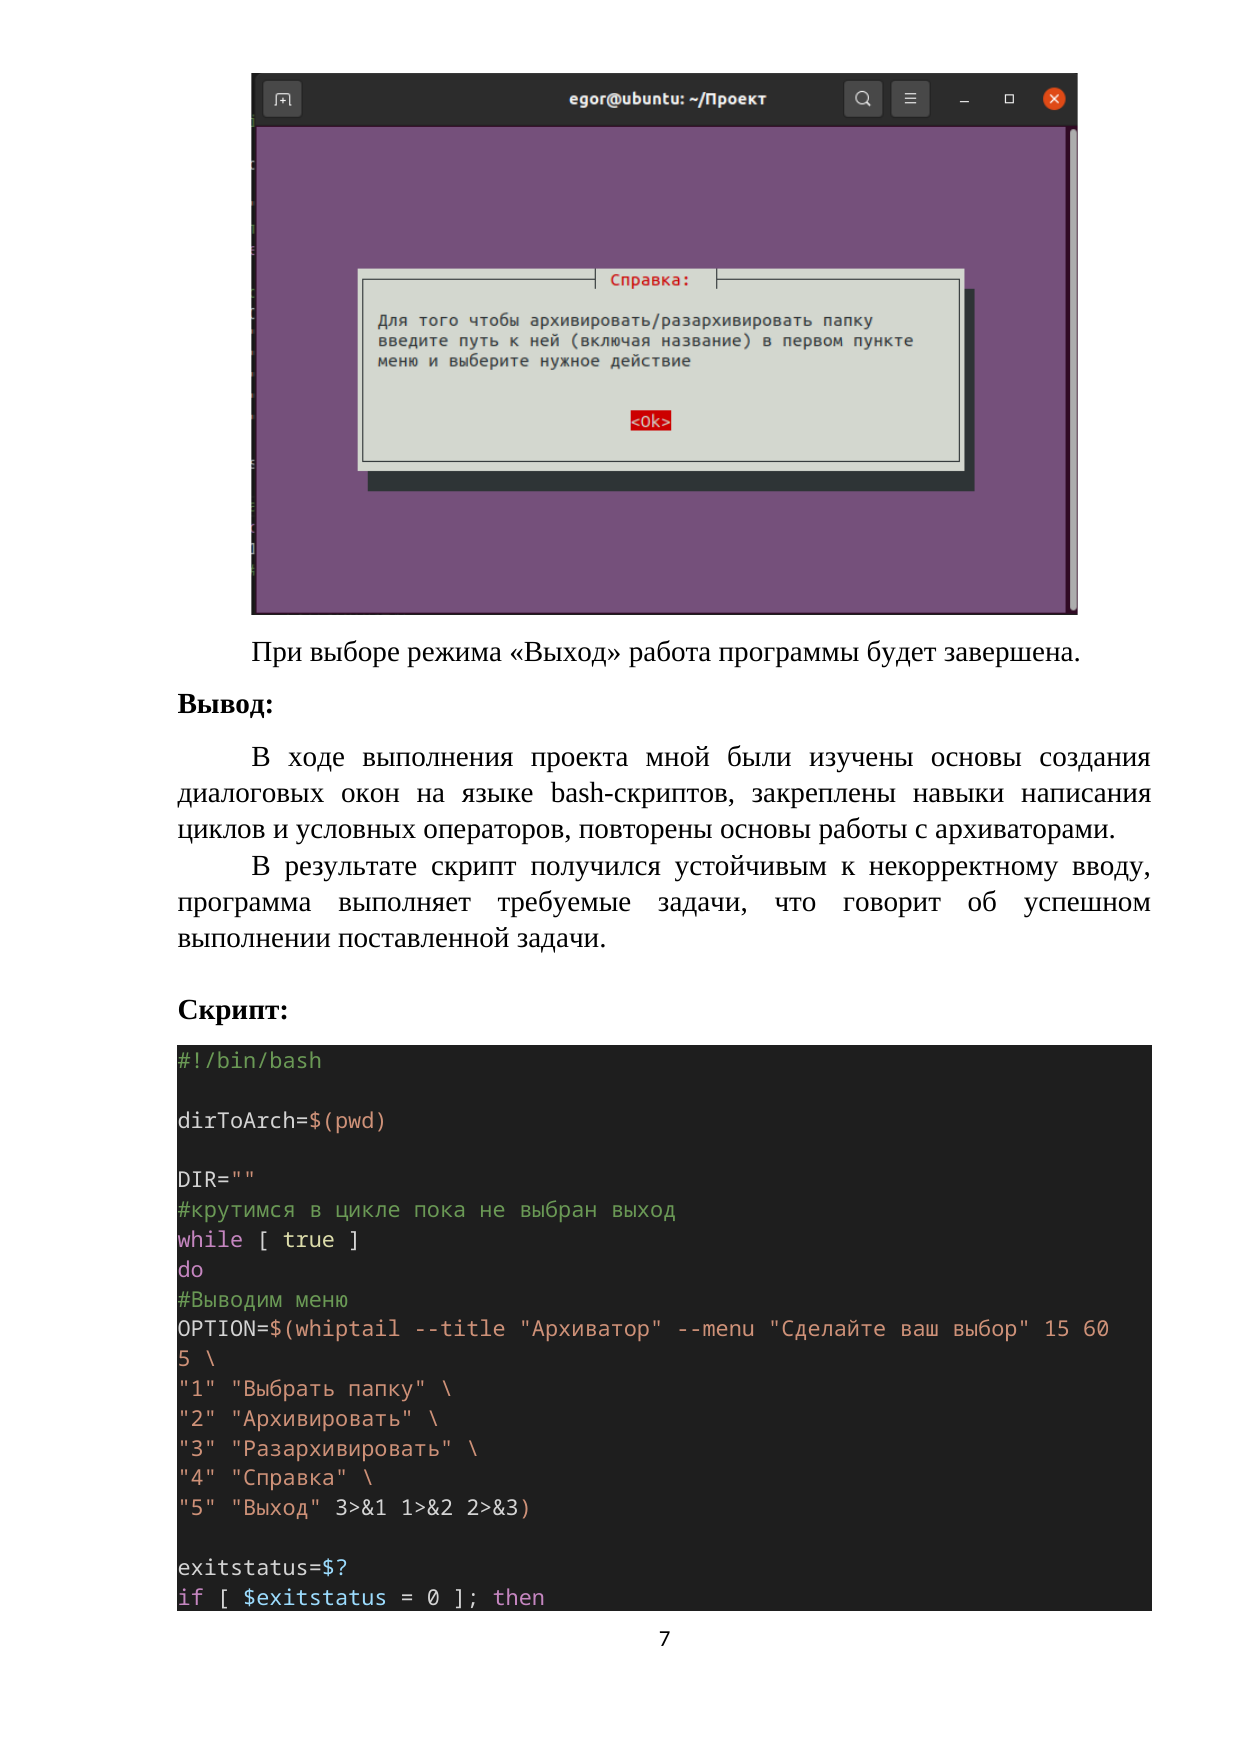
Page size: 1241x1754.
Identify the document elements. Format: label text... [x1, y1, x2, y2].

text В результате скрипт получился устойчивым к некорректному вводу, программа выполняет требуемые задачи, что говорит об успешном выполнении поставленной задачи. [177, 848, 1152, 954]
text DIR="" [177, 1164, 1152, 1194]
text В ходе выполнения проекта мной были изучены основы создания диалоговых окон на языке bash-скриптов, закреплены навыки написания циклов и условных операторов, повторены основы работы с архиваторами. [177, 739, 1152, 845]
text При выборе режима «Выход» работа программы будет завершена. [177, 634, 1152, 667]
text "3" "Разархивировать" \ [177, 1432, 1152, 1462]
text "2" "Архивировать" \ [177, 1403, 1152, 1432]
text "4" "Справка" \ [177, 1462, 1152, 1492]
text #крутимся в цикле пока не выбран выход [177, 1194, 1152, 1224]
text Вывод: [177, 687, 1152, 720]
text #Выводим меню [177, 1283, 1152, 1313]
text "1" "Выбрать папку" \ [177, 1373, 1152, 1403]
picture [251, 73, 1078, 615]
text Скрипт: [177, 992, 1152, 1026]
text OPTION=$(whiptail --title "Архиватор" --menu "Сделайте ваш выбор" 15 60 5 \ [177, 1313, 1152, 1373]
text "5" "Выход" 3>&1 1>&2 2>&3) [177, 1492, 1152, 1522]
text while [ true ] [177, 1224, 1152, 1254]
text dirToArch=$(pwd) [177, 1105, 1152, 1134]
text do [177, 1254, 1152, 1283]
text #!/bin/bash [177, 1045, 1152, 1075]
text if [ $exitstatus = 0 ]; then [177, 1581, 1152, 1611]
text exitstatus=$? [177, 1552, 1152, 1581]
